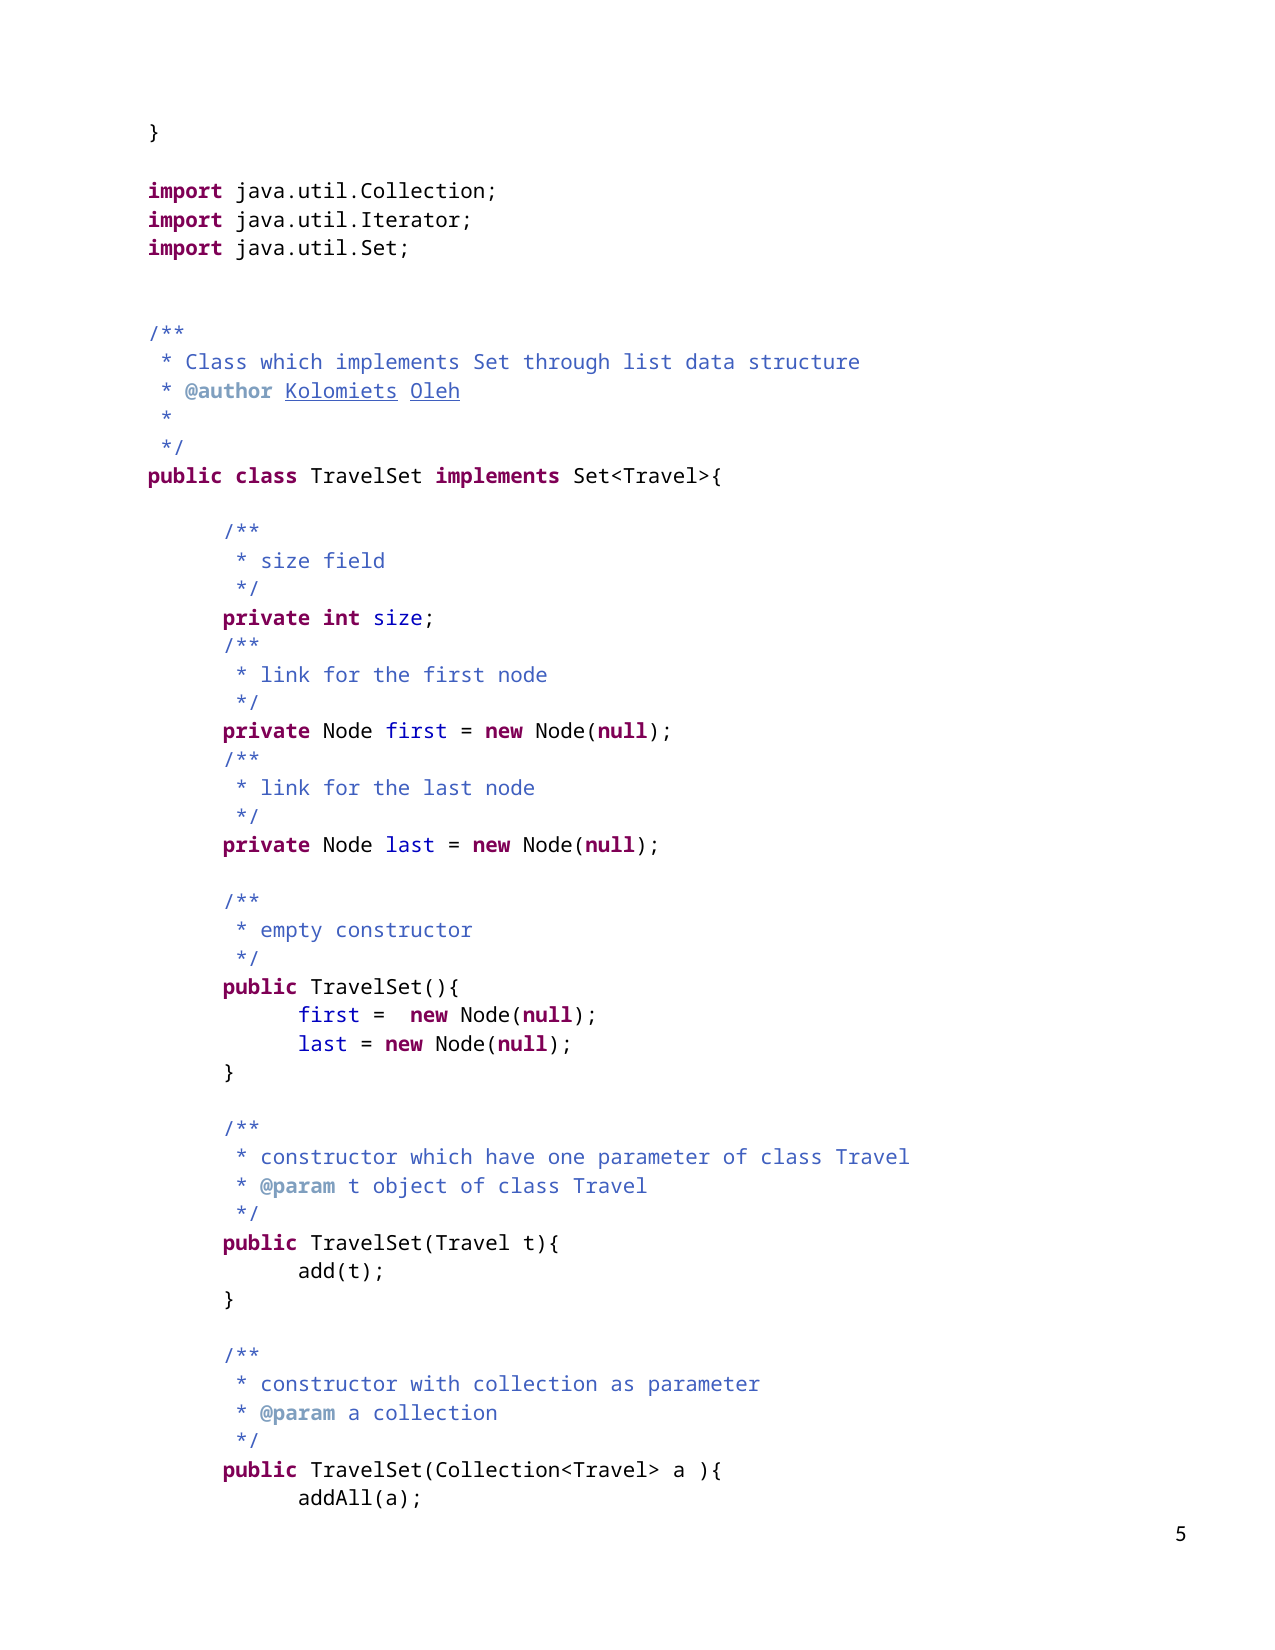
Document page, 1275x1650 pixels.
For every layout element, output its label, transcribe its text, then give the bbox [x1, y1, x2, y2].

text * @author Kolomiets Oleh [148, 376, 1186, 404]
text /** [148, 517, 1186, 546]
text private Node first = new Node(null); [148, 717, 1186, 745]
text /** [148, 319, 1186, 347]
text } [148, 1284, 1186, 1313]
text /** [148, 631, 1186, 660]
text /** [148, 887, 1186, 915]
text public TravelSet(Collection<Travel> a ){ [148, 1455, 1186, 1483]
text /** [148, 745, 1186, 773]
text /** [148, 1341, 1186, 1369]
text } [148, 117, 1186, 145]
text private int size; [148, 603, 1186, 631]
text * size field [148, 546, 1186, 574]
text add(t); [148, 1256, 1186, 1284]
text */ [148, 1199, 1186, 1228]
text */ [148, 574, 1186, 603]
text private Node last = new Node(null); [148, 830, 1186, 859]
text } [148, 1057, 1186, 1086]
text */ [148, 433, 1186, 461]
text import java.util.Set; [148, 233, 1186, 262]
text import java.util.Iterator; [148, 205, 1186, 233]
text * link for the first node [148, 660, 1186, 688]
text */ [148, 802, 1186, 830]
text * Class which implements Set through list data structure [148, 347, 1186, 376]
text * @param t object of class Travel [148, 1171, 1186, 1199]
text public class TravelSet implements Set<Travel>{ [148, 461, 1186, 489]
text * @param a collection [148, 1398, 1186, 1426]
text public TravelSet(Travel t){ [148, 1228, 1186, 1256]
text * constructor which have one parameter of class Travel [148, 1142, 1186, 1171]
text */ [148, 1426, 1186, 1455]
text * empty constructor [148, 915, 1186, 944]
text import java.util.Collection; [148, 177, 1186, 205]
text first = new Node(null); [148, 1001, 1186, 1029]
text * [148, 404, 1186, 433]
text /** [148, 1114, 1186, 1142]
text addAll(a); [148, 1483, 1186, 1512]
text public TravelSet(){ [148, 972, 1186, 1001]
text */ [148, 688, 1186, 717]
text last = new Node(null); [148, 1029, 1186, 1057]
text * link for the last node [148, 773, 1186, 802]
text */ [148, 944, 1186, 972]
text * constructor with collection as parameter [148, 1369, 1186, 1398]
